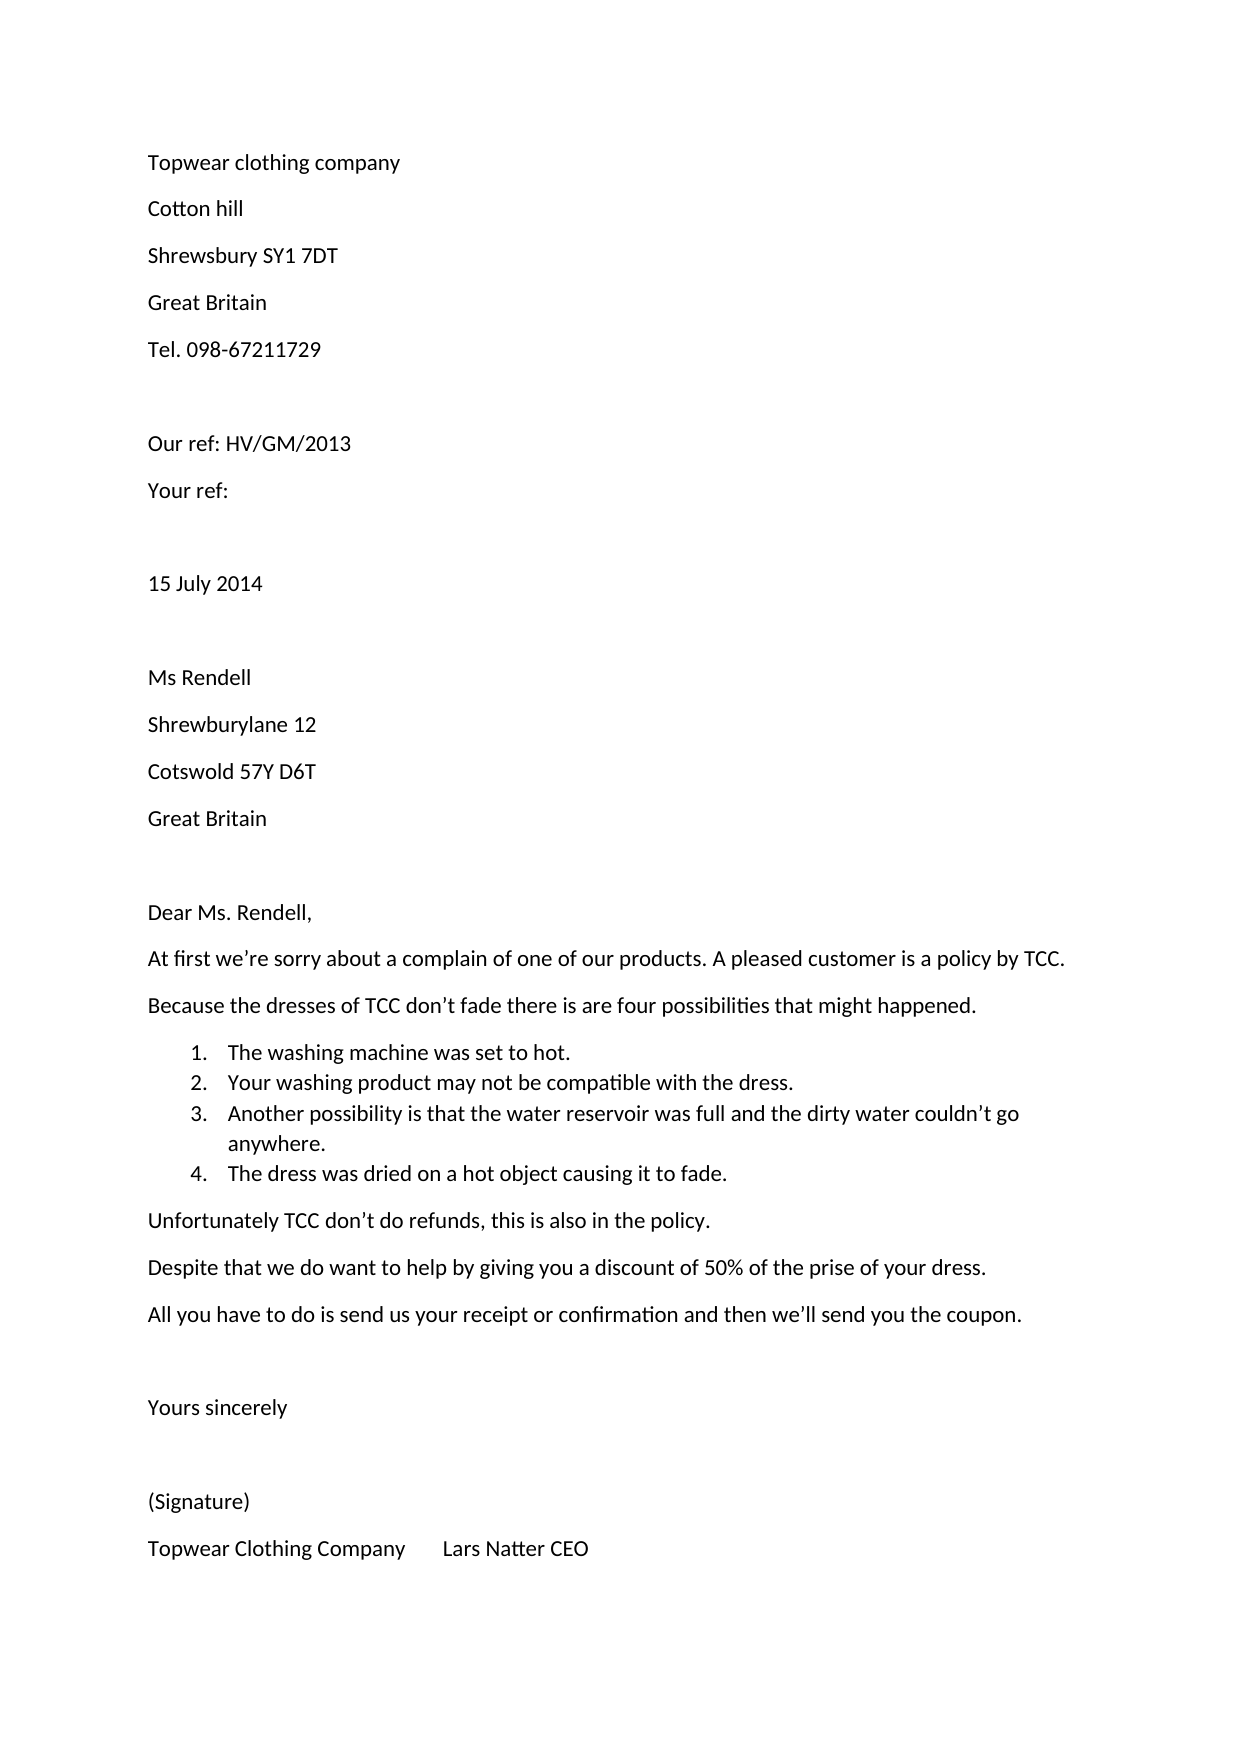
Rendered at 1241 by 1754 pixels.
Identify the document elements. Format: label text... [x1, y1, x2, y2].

text Despite that we do want to help by giving you a discount of 50% of the prise of your dress. [148, 1253, 1093, 1281]
text Cotswold 57Y D6T [148, 757, 1093, 785]
text Topwear Clothing Company Lars Natter CEO [148, 1534, 1093, 1562]
text (Signature) [148, 1487, 1093, 1515]
text Tel. 098-67211729 [148, 335, 1093, 363]
text 15 July 2014 [148, 569, 1093, 597]
text All you have to do is send us your receipt or confirmation and then we’ll send you the coupon. [148, 1300, 1093, 1328]
text Great Britain [148, 288, 1093, 316]
text Topwear clothing company [148, 148, 1093, 176]
text At first we’re sorry about a complain of one of our products. A pleased customer is a policy by TCC. [148, 944, 1093, 972]
text Yours sincerely [148, 1393, 1093, 1421]
text Great Britain [148, 804, 1093, 832]
text Shrewburylane 12 [148, 710, 1093, 738]
list Your washing product may not be compatible with the dress. [190, 1068, 1093, 1096]
text Dear Ms. Rendell, [148, 898, 1093, 926]
text Unfortunately TCC don’t do refunds, this is also in the policy. [148, 1206, 1093, 1234]
text Ms Rendell [148, 663, 1093, 691]
list Another possibility is that the water reservoir was full and the dirty water couldn’t go anywhere. [190, 1099, 1093, 1157]
list The washing machine was set to hot. [190, 1038, 1093, 1066]
text Shrewsbury SY1 7DT [148, 241, 1093, 269]
text Our ref: HV/GM/2013 [148, 429, 1093, 457]
text Cotton hill [148, 194, 1093, 222]
list The dress was dried on a hot object causing it to fade. [190, 1159, 1093, 1187]
text Because the dresses of TCC don’t fade there is are four possibilities that might happened. [148, 991, 1093, 1019]
text Your ref: [148, 476, 1093, 504]
